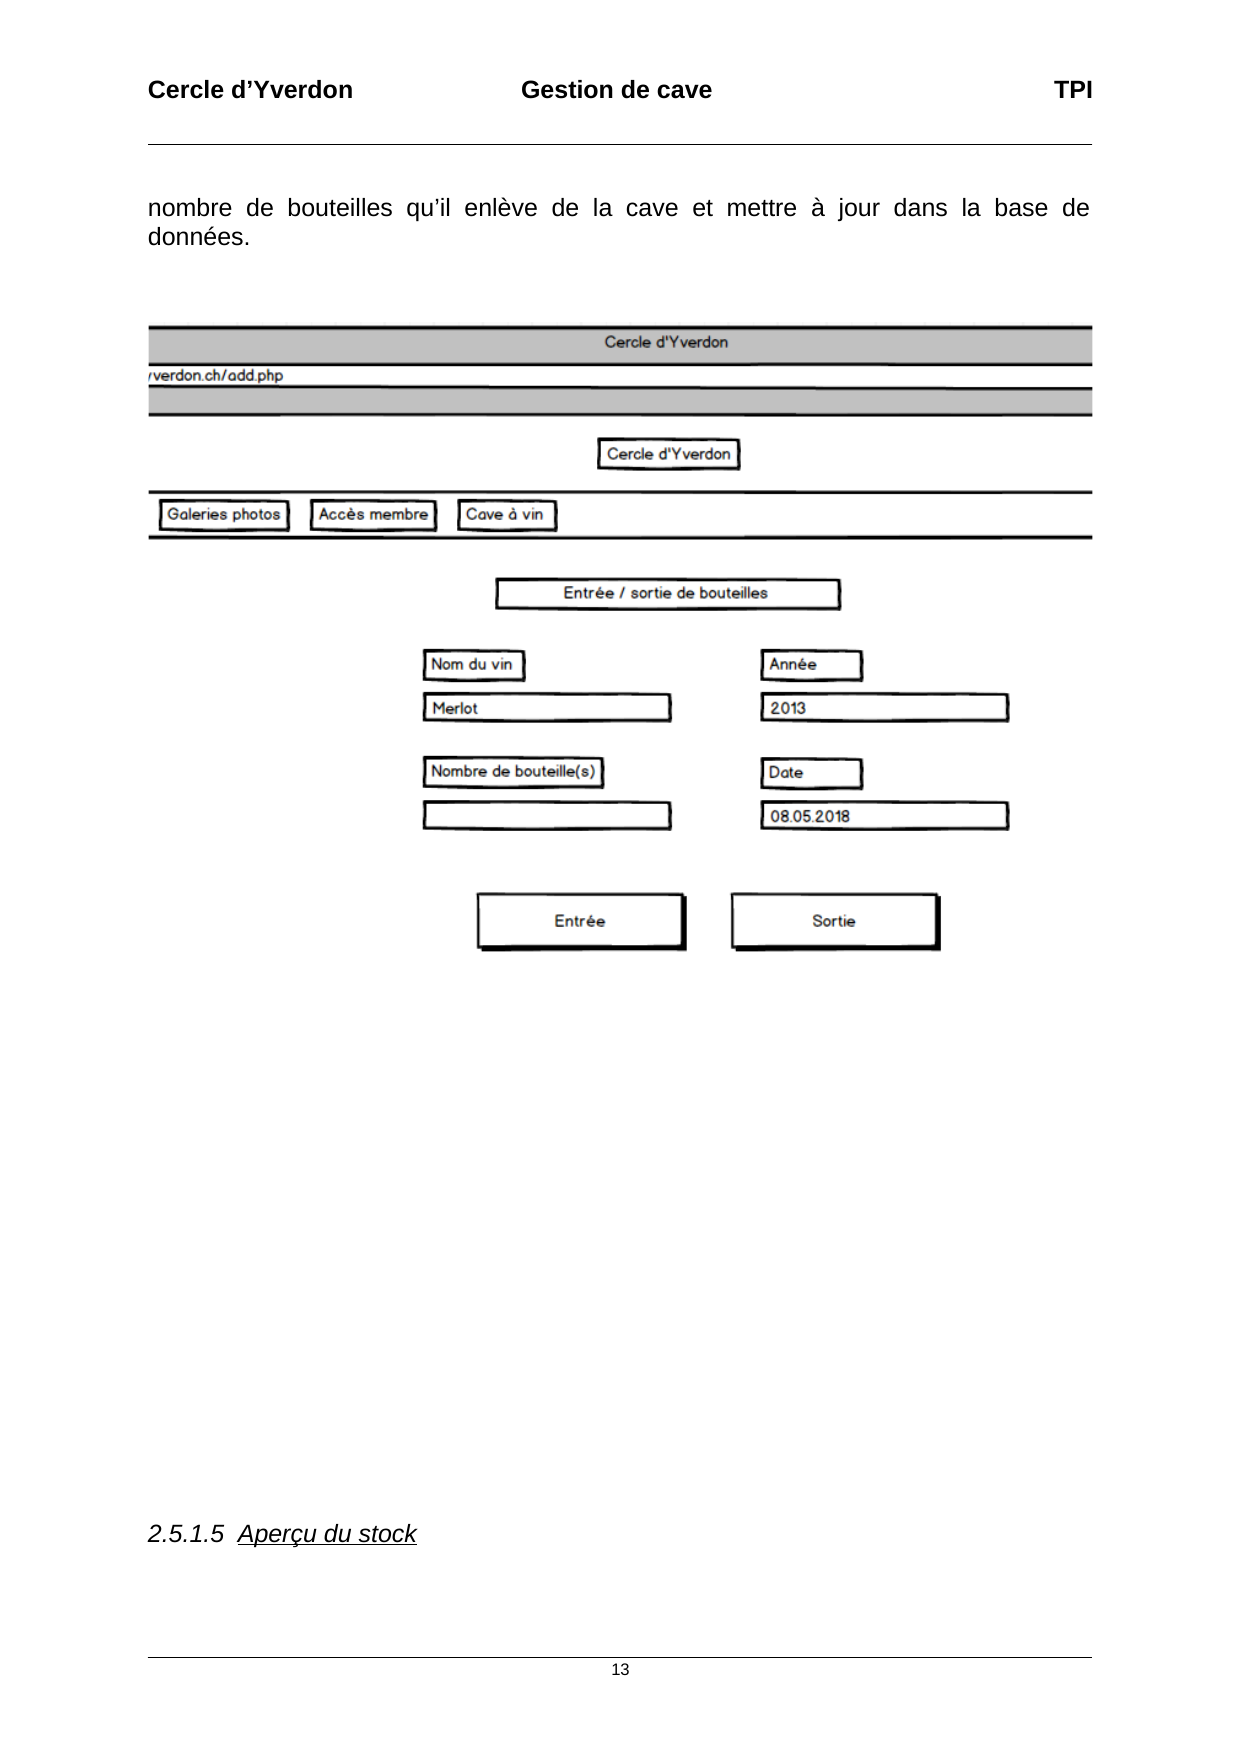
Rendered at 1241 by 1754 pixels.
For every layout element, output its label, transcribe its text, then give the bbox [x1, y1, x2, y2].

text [148, 193, 1092, 251]
picture [148, 322, 1093, 1002]
subtitle Aperçu du stock [148, 1518, 1092, 1547]
